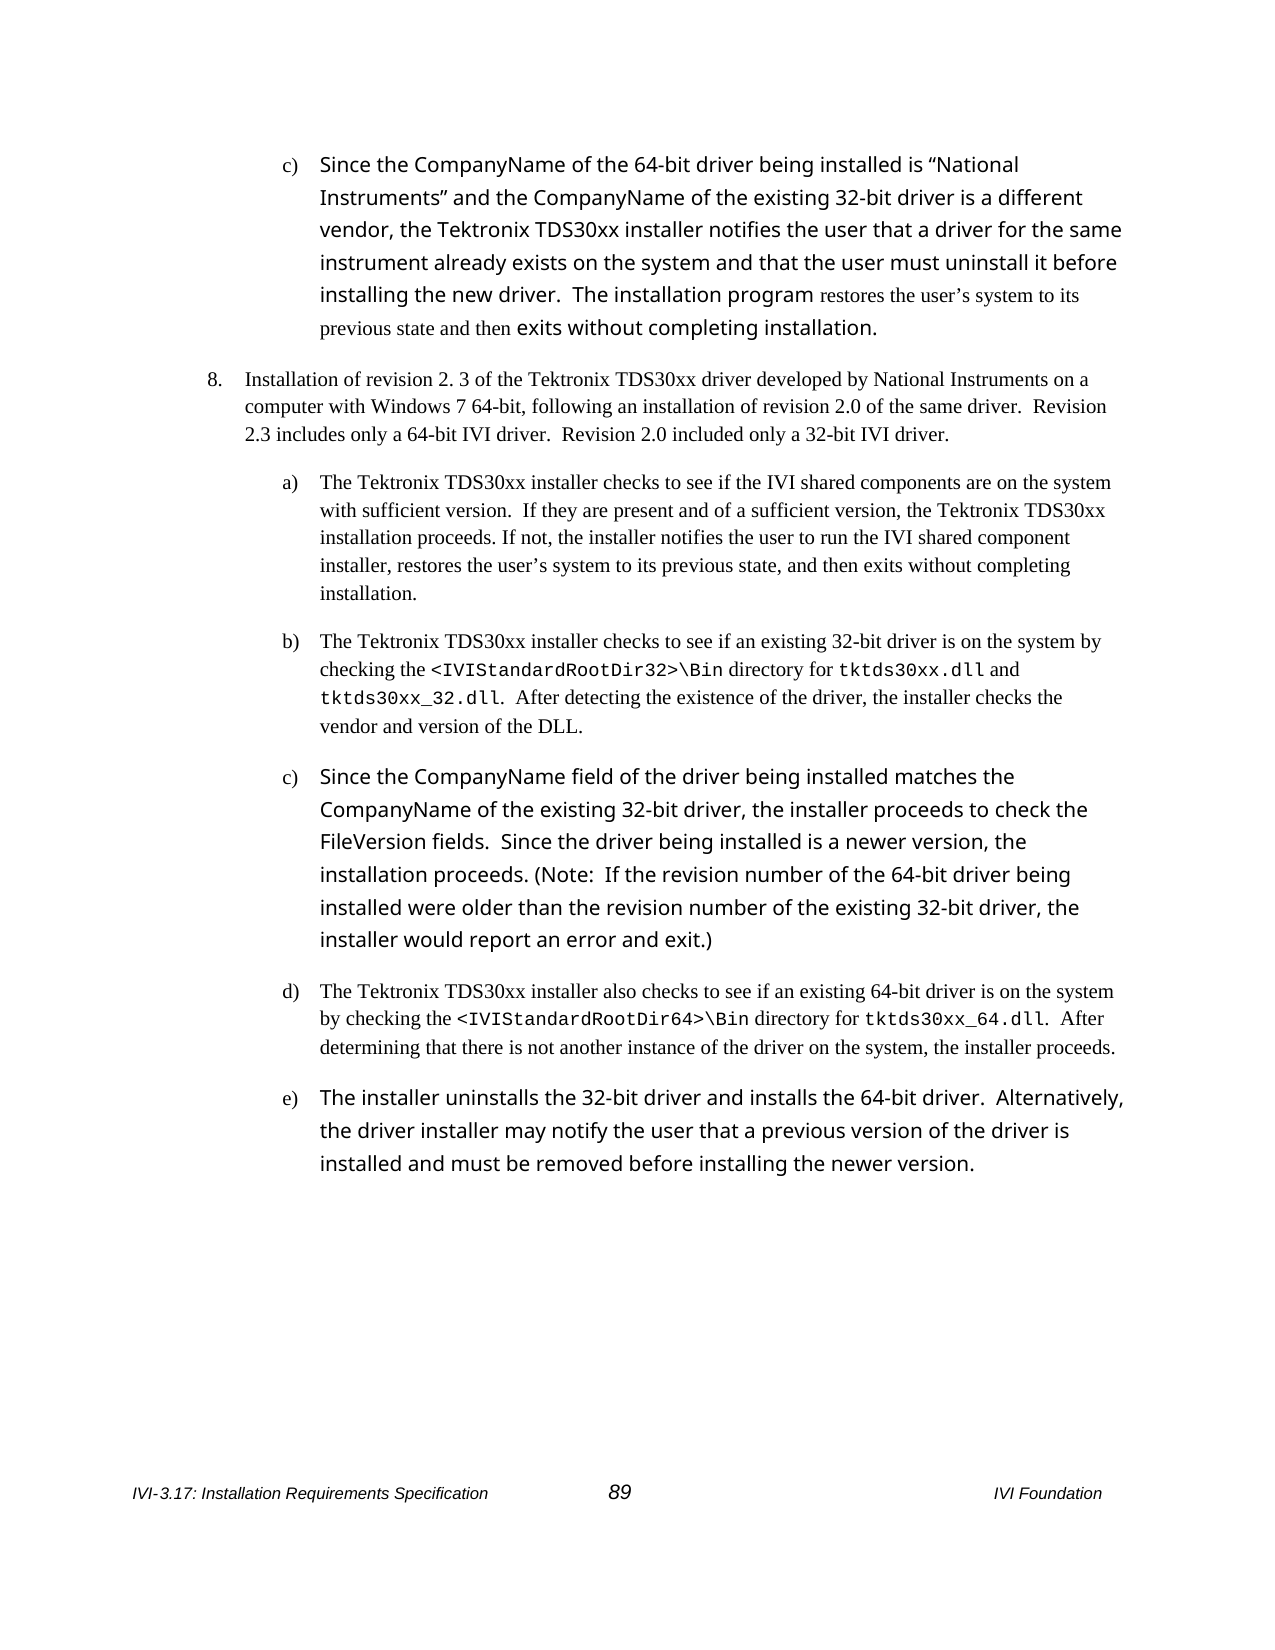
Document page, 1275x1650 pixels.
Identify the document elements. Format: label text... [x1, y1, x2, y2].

list Since the CompanyName field of the driver being installed matches the CompanyName of the existing 32-bit driver, the installer proceeds to check the FileVersion fields. Since the driver being installed is a newer version, the installation proceeds. (Note: If the revision number of the 64-bit driver being installed were older than the revision number of the existing 32-bit driver, the installer would report an error and exit.) [282, 762, 1125, 954]
list The Tektronix TDS30xx installer checks to see if an existing 32-bit driver is on the system by checking the <IVIStandardRootDir32>\Bin directory for tktds30xx.dll and tktds30xx_32.dll. After detecting the existence of the driver, the installer checks the vendor and version of the DLL. [282, 629, 1125, 738]
list The Tektronix TDS30xx installer also checks to see if an existing 64-bit driver is on the system by checking the <IVIStandardRootDir64>\Bin directory for tktds30xx_64.dll. After determining that there is not another instance of the driver on the system, the installer proceeds. [282, 979, 1125, 1059]
list The installer uninstalls the 32-bit driver and installs the 64-bit driver. Alternatively, the driver installer may notify the user that a previous version of the driver is installed and must be removed before installing the newer version. [282, 1083, 1125, 1177]
list Since the CompanyName of the 64-bit driver being installed is “National Instruments” and the CompanyName of the existing 32-bit driver is a different vendor, the Tektronix TDS30xx installer notifies the user that a driver for the same instrument already exists on the system and that the user must uninstall it before installing the new driver. The installation program restores the user’s system to its previous state and then exits without completing installation. [282, 150, 1125, 341]
list Installation of revision 2. 3 of the Tektronix TDS30xx driver developed by National Instruments on a computer with Windows 7 64-bit, following an installation of revision 2.0 of the same driver. Revision 2.3 includes only a 64-bit IVI driver. Revision 2.0 included only a 32-bit IVI driver. [207, 366, 1125, 446]
